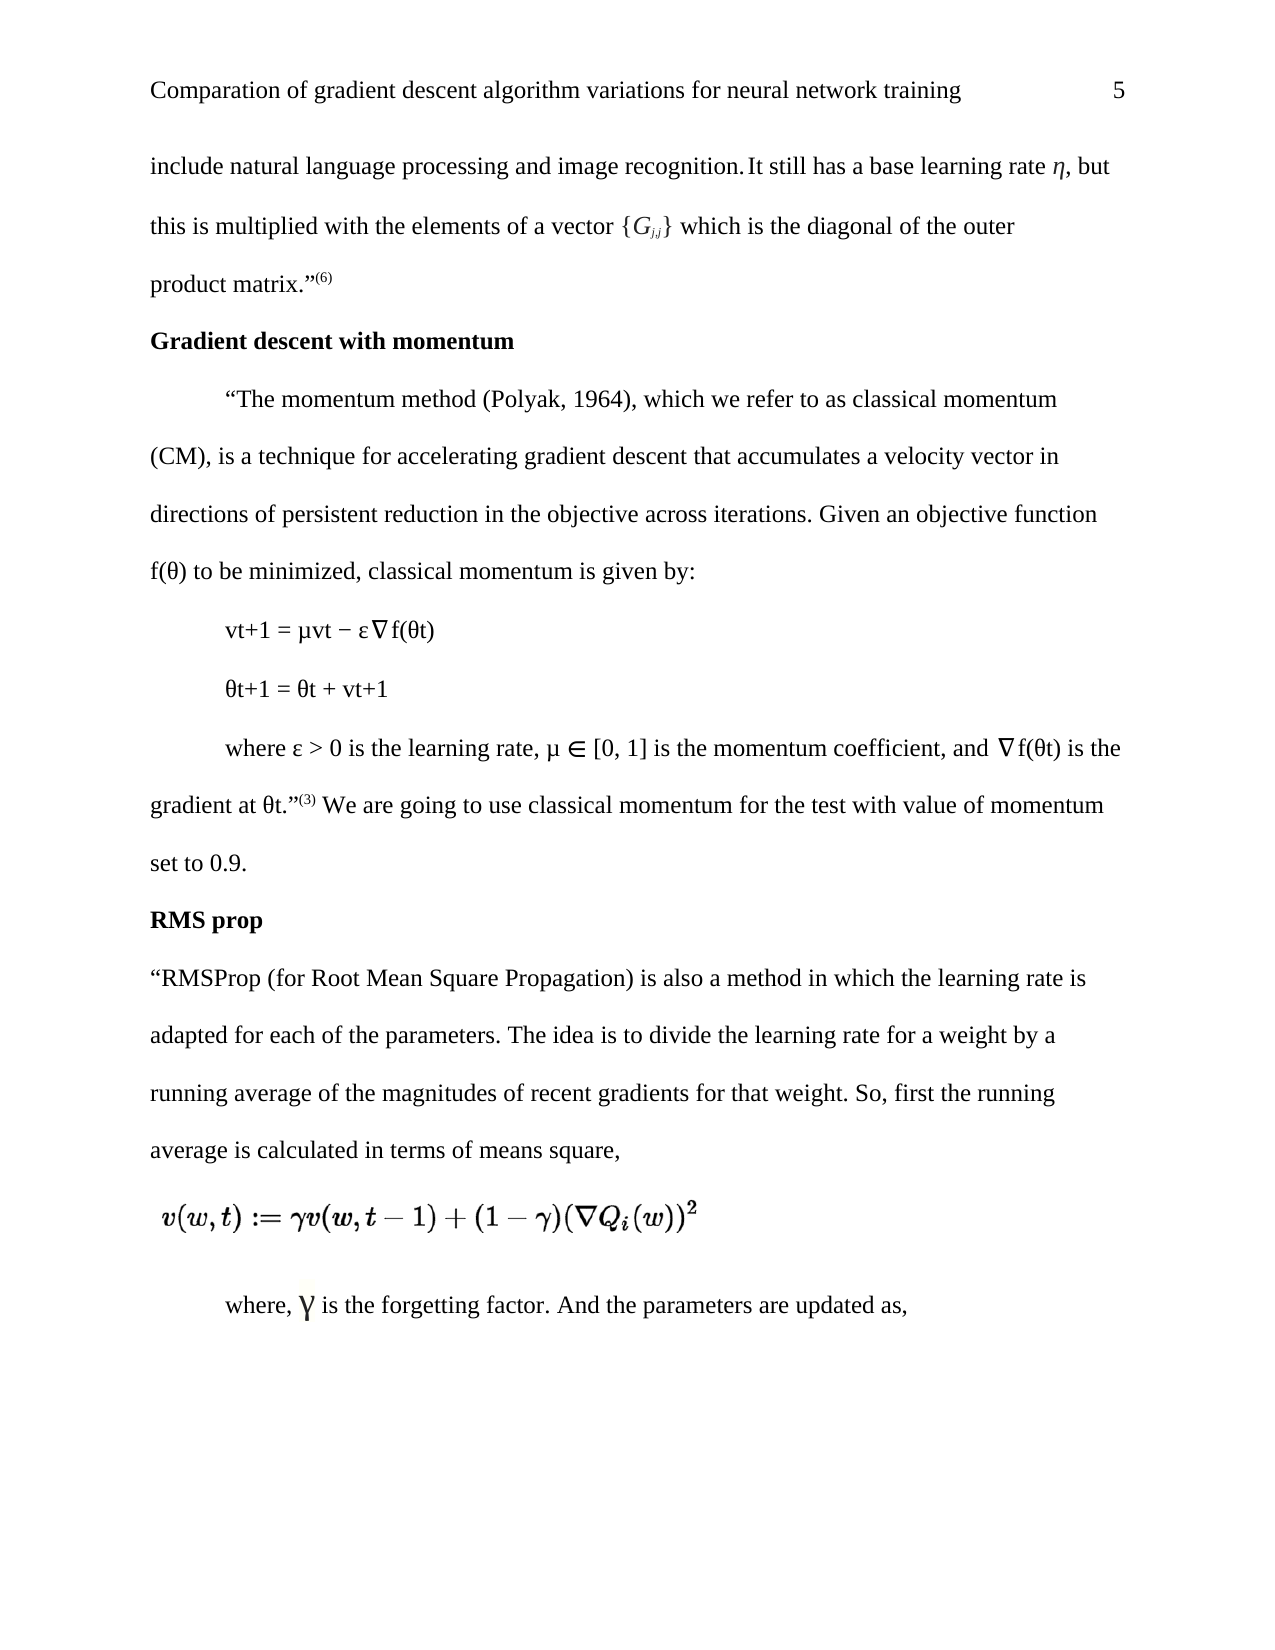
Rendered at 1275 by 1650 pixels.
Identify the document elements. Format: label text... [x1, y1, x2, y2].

text vt+1 = µvt − ε∇f(θt) [150, 614, 1125, 644]
text where ε > 0 is the learning rate, µ ∈ [0, 1] is the momentum coefficient, and ∇f(θt) is the gradient at θt.”(3) We are going to use classical momentum for the test with value of momentum set to 0.9. [150, 732, 1125, 877]
subtitle RMS prop [150, 906, 1125, 934]
text “The momentum method (Polyak, 1964), which we refer to as classical momentum (CM), is a technique for accelerating gradient descent that accumulates a velocity vector in directions of persistent reduction in the objective across iterations. Given an objective function f(θ) to be minimized, classical momentum is given by: [150, 384, 1125, 585]
text where, γ is the forgetting factor. And the parameters are updated as, [315, 1279, 1125, 1322]
subtitle Gradient descent with momentum [150, 326, 1125, 355]
subtitle “RMSProp (for Root Mean Square Propagation) is also a method in which the learning rate is adapted for each of the parameters. The idea is to divide the learning rate for a weight by a running average of the magnitudes of recent gradients for that weight. So, first the running average is calculated in terms of means square, [150, 963, 1125, 1250]
text θt+1 = θt + vt+1 [150, 674, 1125, 703]
text where, γ is the forgetting factor. And the parameters are updated as, [150, 1279, 299, 1322]
picture [150, 1193, 715, 1245]
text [150, 150, 1125, 297]
